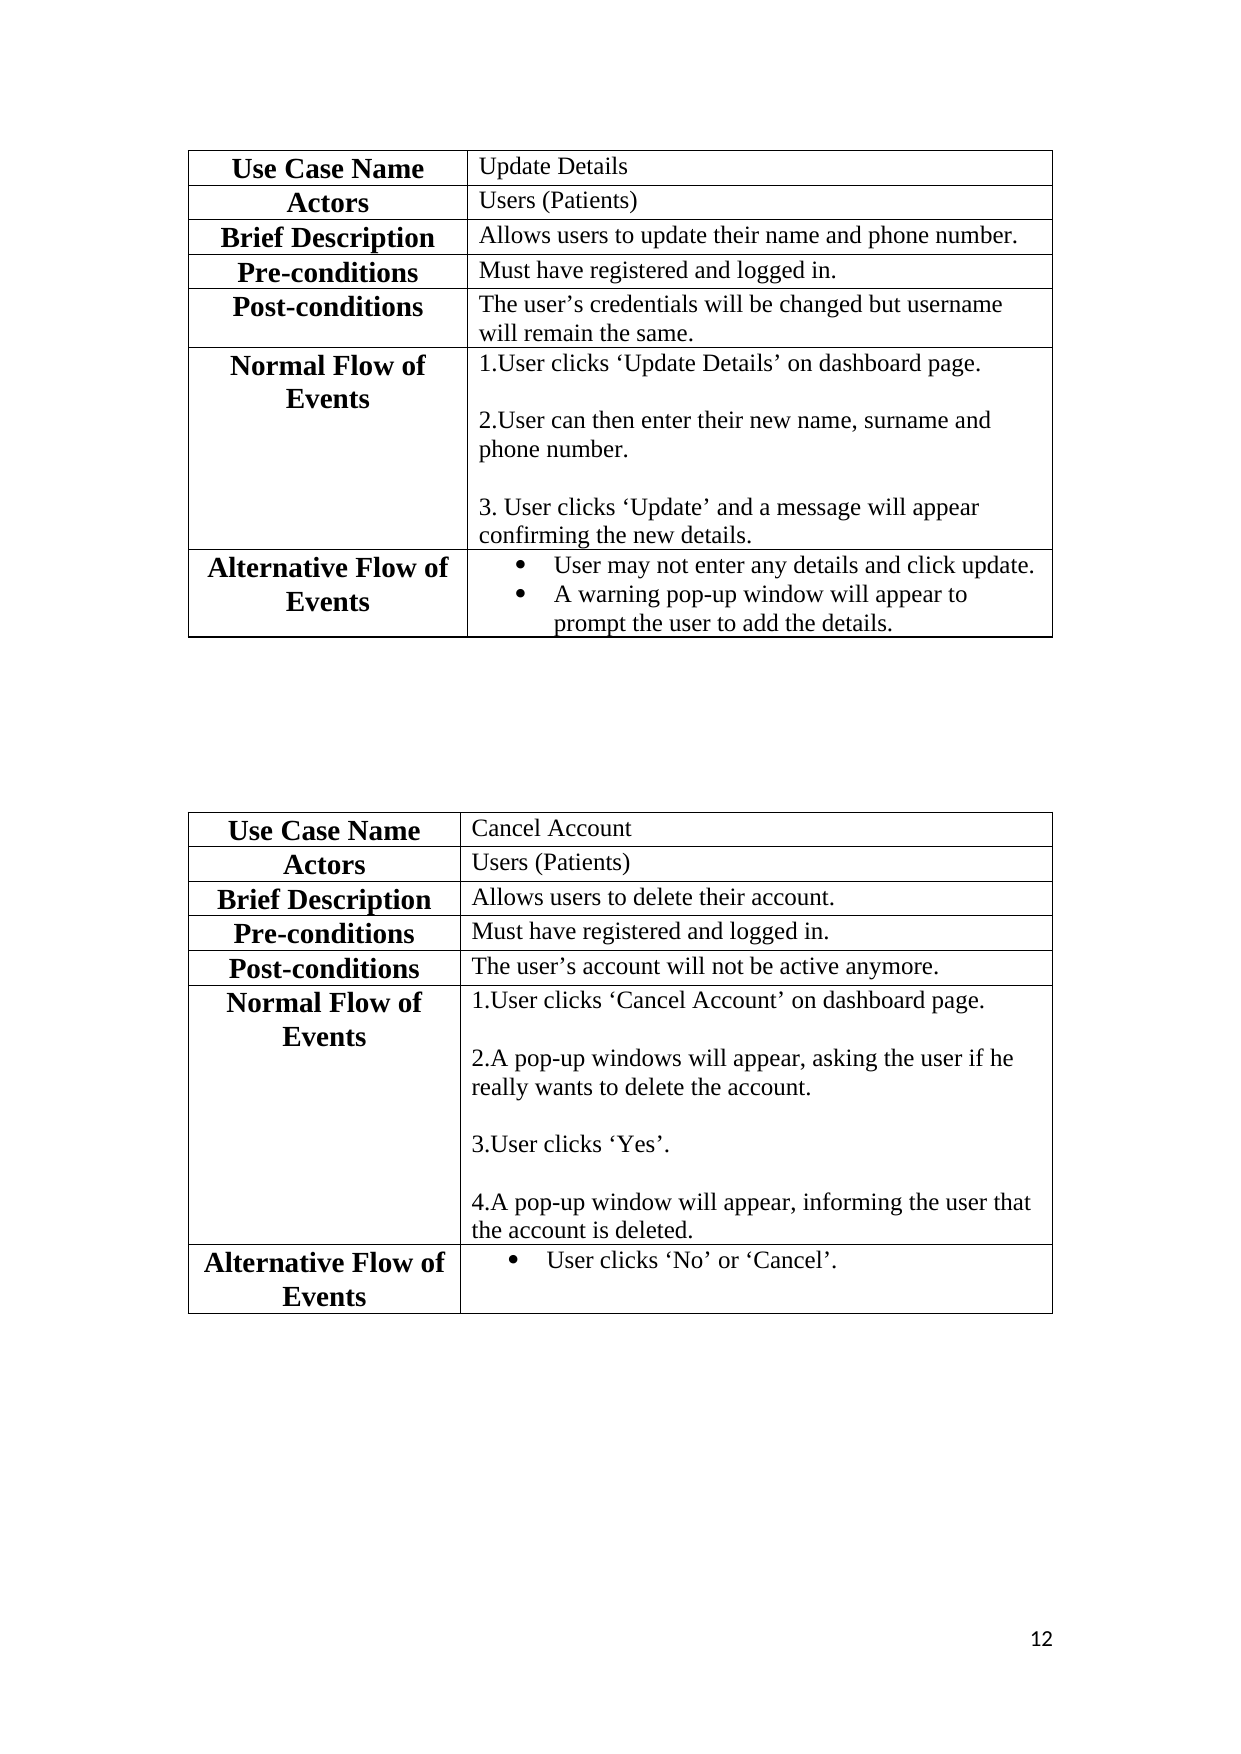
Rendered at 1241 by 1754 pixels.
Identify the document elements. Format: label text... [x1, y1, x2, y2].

table_cell Pre-conditions [189, 916, 460, 950]
table_cell User may not enter any details and click update. A warning pop-up window will appear to prompt the user to add the details. [468, 550, 1052, 636]
table_cell Alternative Flow of Events [189, 1245, 460, 1312]
table_cell 1.User clicks ‘Cancel Account’ on dashboard page. 2.A pop-up windows will appear, asking the user if he really wants to delete the account. 3.User clicks ‘Yes’. 4.A pop-up window will appear, informing the user that the account is deleted. [461, 986, 1052, 1244]
table_cell Must have registered and logged in. [461, 916, 1052, 950]
table_cell The user’s credentials will be changed but username will remain the same. [468, 289, 1052, 347]
table_cell Alternative Flow of Events [189, 550, 467, 636]
table_cell The user’s account will not be active anymore. [461, 951, 1052, 984]
table_cell Normal Flow of Events [189, 986, 460, 1244]
table_cell Users (Patients) [468, 186, 1052, 219]
table_cell Post-conditions [189, 289, 467, 347]
table_cell Post-conditions [189, 951, 460, 984]
table_cell Pre-conditions [189, 255, 467, 288]
table_cell Brief Description [189, 220, 467, 254]
table_cell Actors [189, 186, 467, 219]
table_header Use Case Name [189, 151, 467, 184]
table_cell Brief Description [189, 882, 460, 915]
table_header Update Details [468, 151, 1052, 184]
table_cell Must have registered and logged in. [468, 255, 1052, 288]
table_header Cancel Account [461, 813, 1052, 846]
table_header Use Case Name [189, 813, 460, 846]
table_cell 1.User clicks ‘Update Details’ on dashboard page. 2.User can then enter their new name, surname and phone number. 3. User clicks ‘Update’ and a message will appear confirming the new details. [468, 348, 1052, 549]
table_cell Users (Patients) [461, 847, 1052, 881]
table_cell User clicks ‘No’ or ‘Cancel’. [461, 1245, 1052, 1312]
table_cell Allows users to update their name and phone number. [468, 220, 1052, 254]
table_cell Actors [189, 847, 460, 881]
table_cell Allows users to delete their account. [461, 882, 1052, 915]
table_cell Normal Flow of Events [189, 348, 467, 549]
